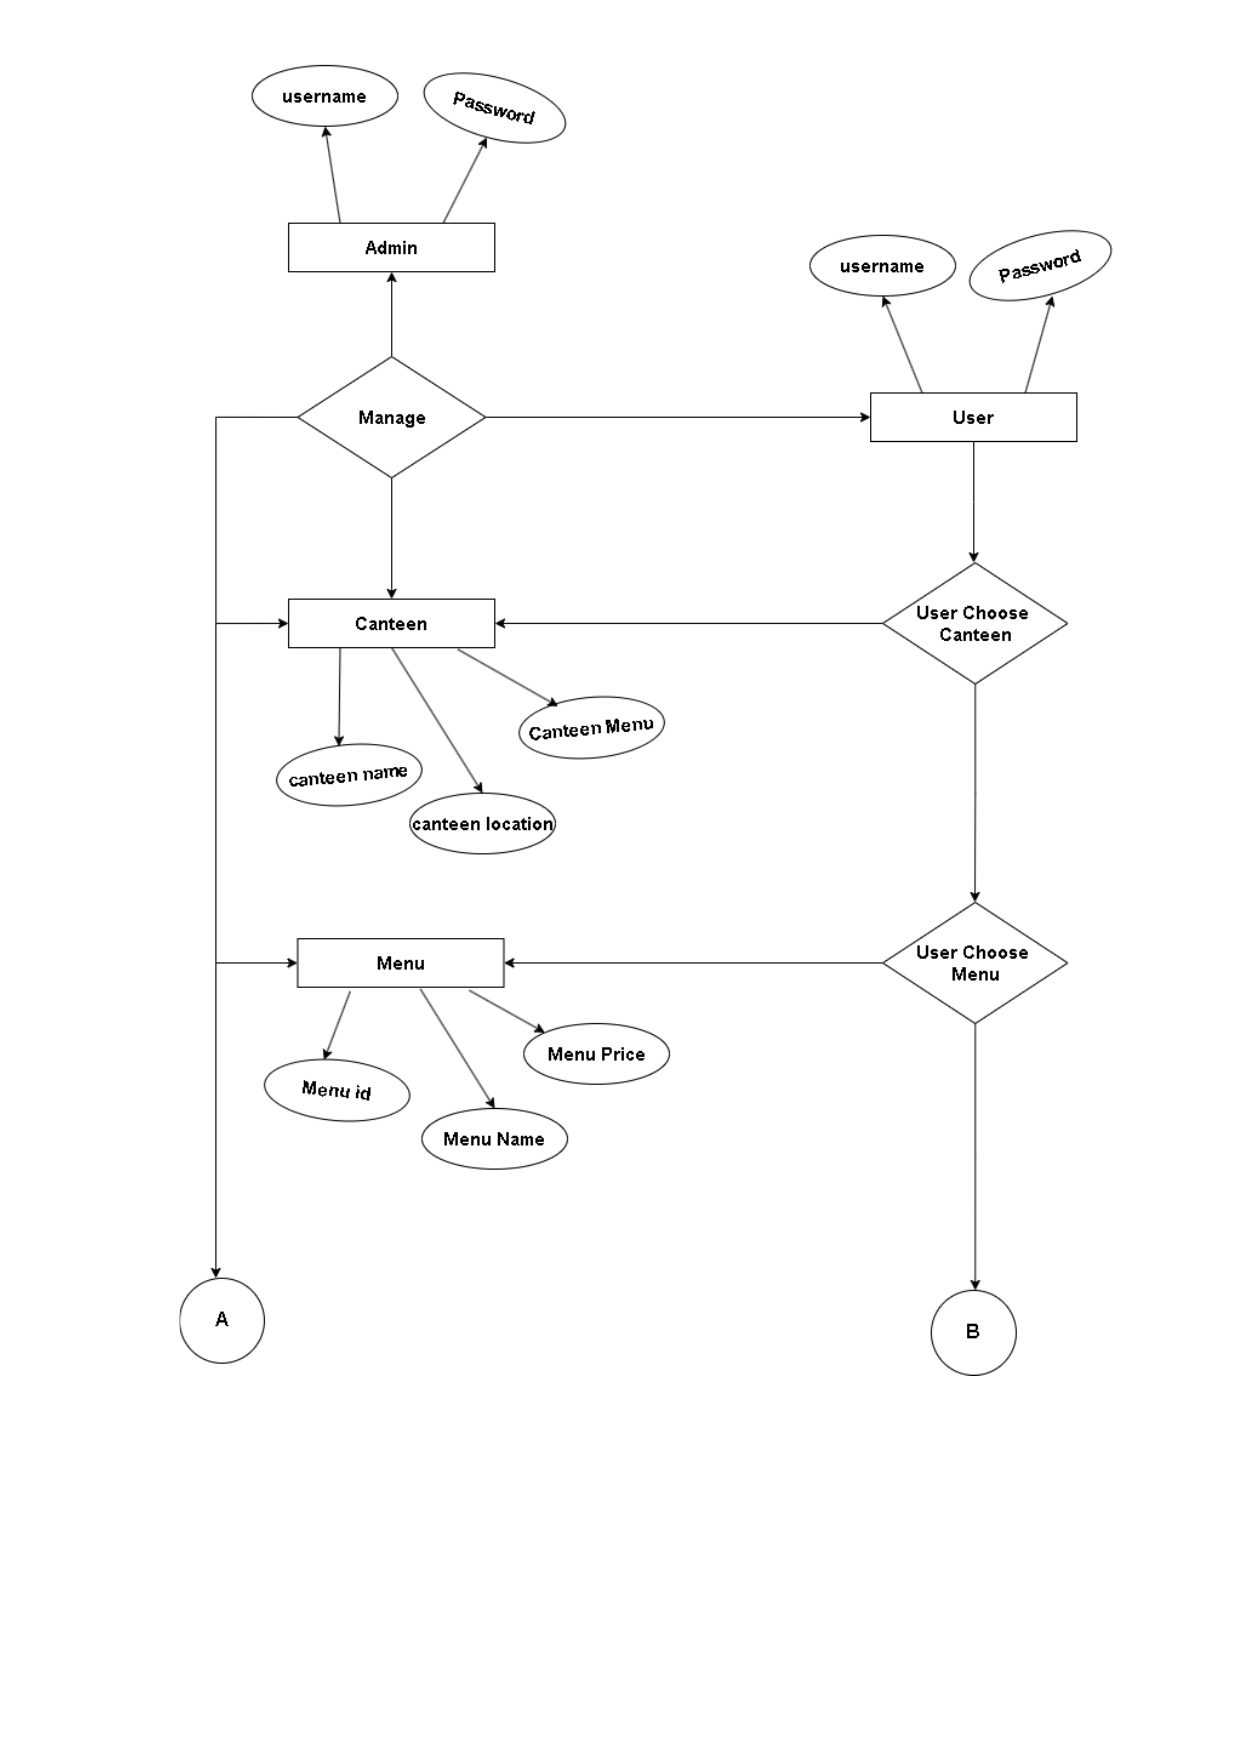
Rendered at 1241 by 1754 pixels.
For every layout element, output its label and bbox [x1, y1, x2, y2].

picture [179, 59, 1120, 1376]
